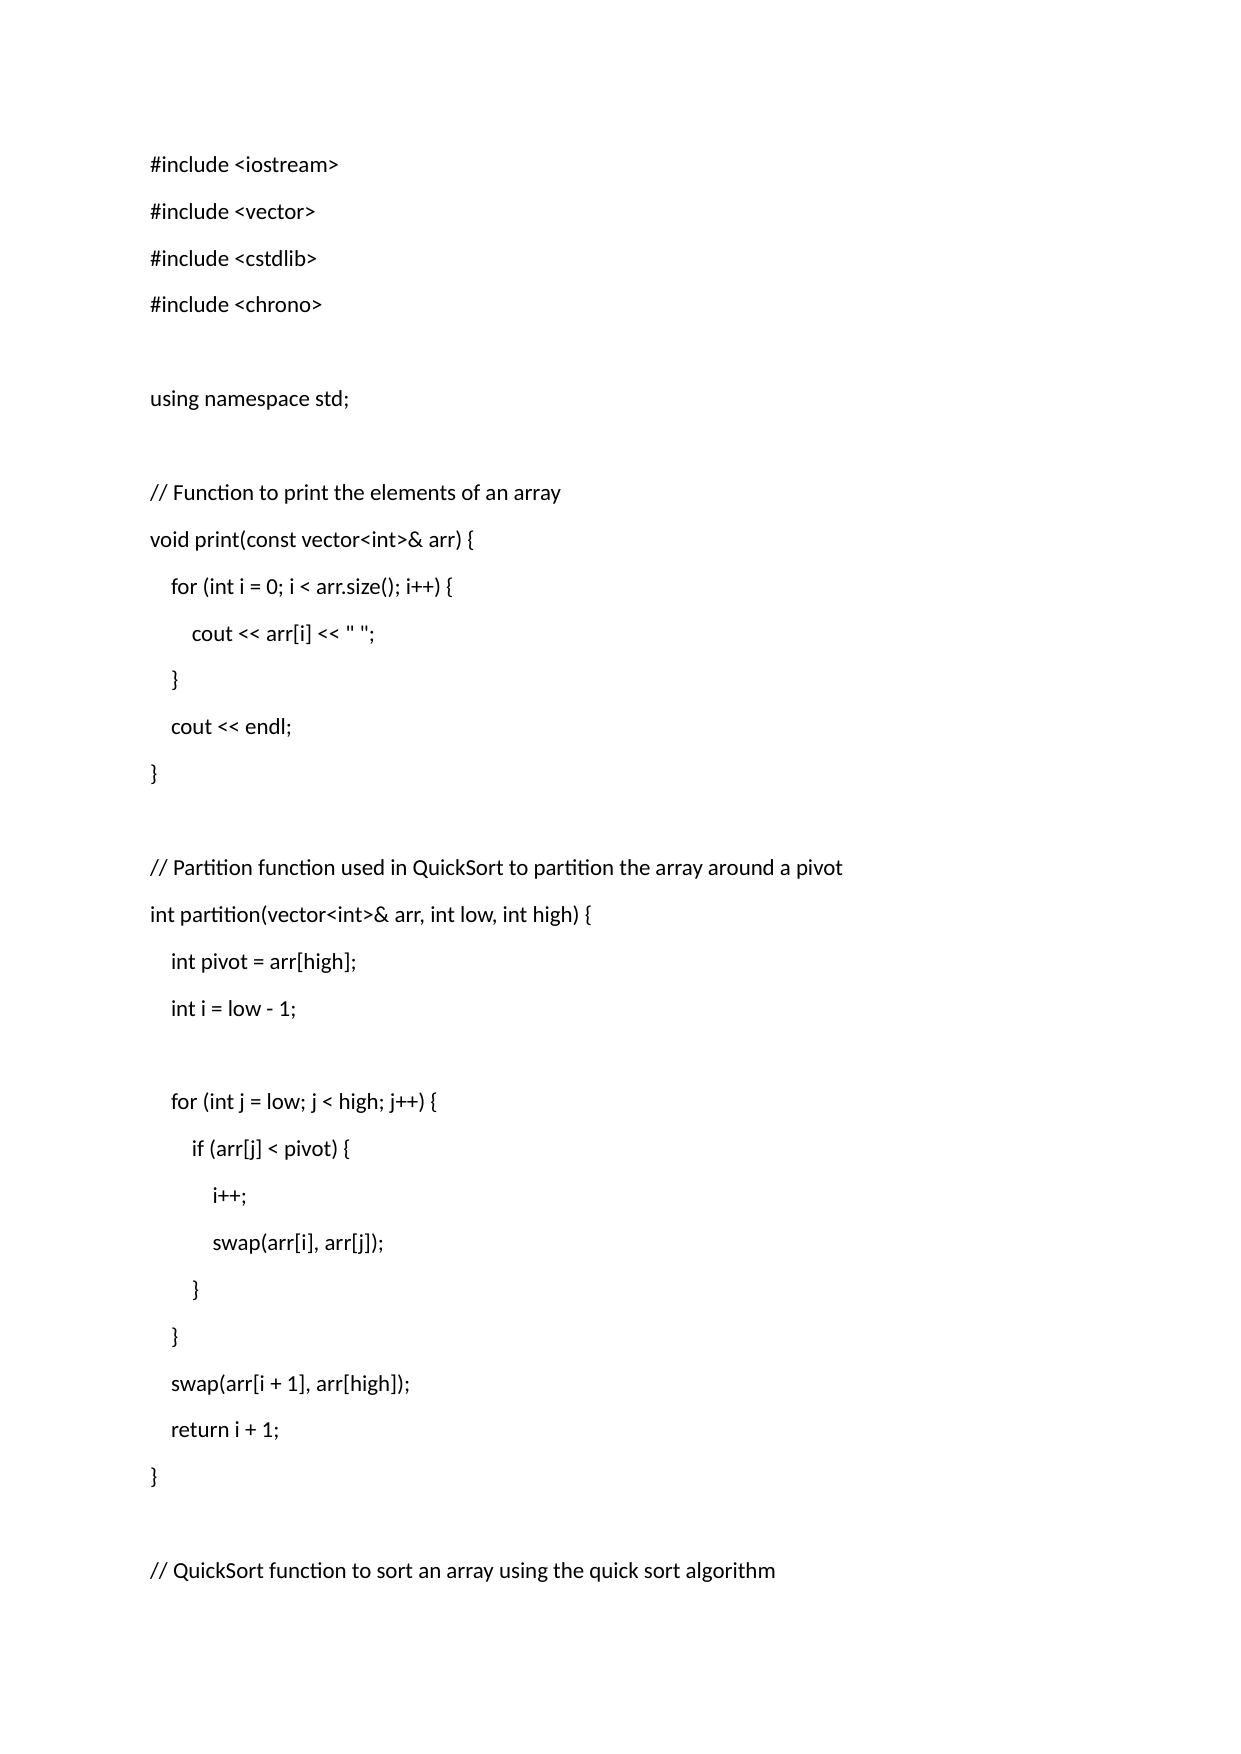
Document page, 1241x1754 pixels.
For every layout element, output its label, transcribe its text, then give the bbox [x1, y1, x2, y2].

text for (int i = 0; i < arr.size(); i++) { [150, 572, 1090, 600]
text } [150, 666, 1090, 694]
text for (int j = low; j < high; j++) { [150, 1087, 1090, 1116]
text cout << endl; [150, 712, 1090, 741]
text #include <cstdlib> [150, 244, 1090, 272]
text int partition(vector<int>& arr, int low, int high) { [150, 900, 1090, 928]
text // QuickSort function to sort an array using the quick sort algorithm [150, 1556, 1090, 1584]
text int i = low - 1; [150, 994, 1090, 1022]
text i++; [150, 1181, 1090, 1209]
text swap(arr[i], arr[j]); [150, 1228, 1090, 1256]
text if (arr[j] < pivot) { [150, 1134, 1090, 1162]
text } [150, 1275, 1090, 1303]
text } [150, 1462, 1090, 1491]
text // Function to print the elements of an array [150, 478, 1090, 506]
text #include <vector> [150, 197, 1090, 225]
text void print(const vector<int>& arr) { [150, 525, 1090, 553]
text } [150, 759, 1090, 787]
text int pivot = arr[high]; [150, 947, 1090, 975]
text } [150, 1322, 1090, 1350]
text using namespace std; [150, 384, 1090, 412]
text swap(arr[i + 1], arr[high]); [150, 1369, 1090, 1397]
text cout << arr[i] << " "; [150, 619, 1090, 647]
text #include <chrono> [150, 291, 1090, 319]
text #include <iostream> [150, 150, 1090, 178]
text // Partition function used in QuickSort to partition the array around a pivot [150, 853, 1090, 881]
text return i + 1; [150, 1416, 1090, 1444]
